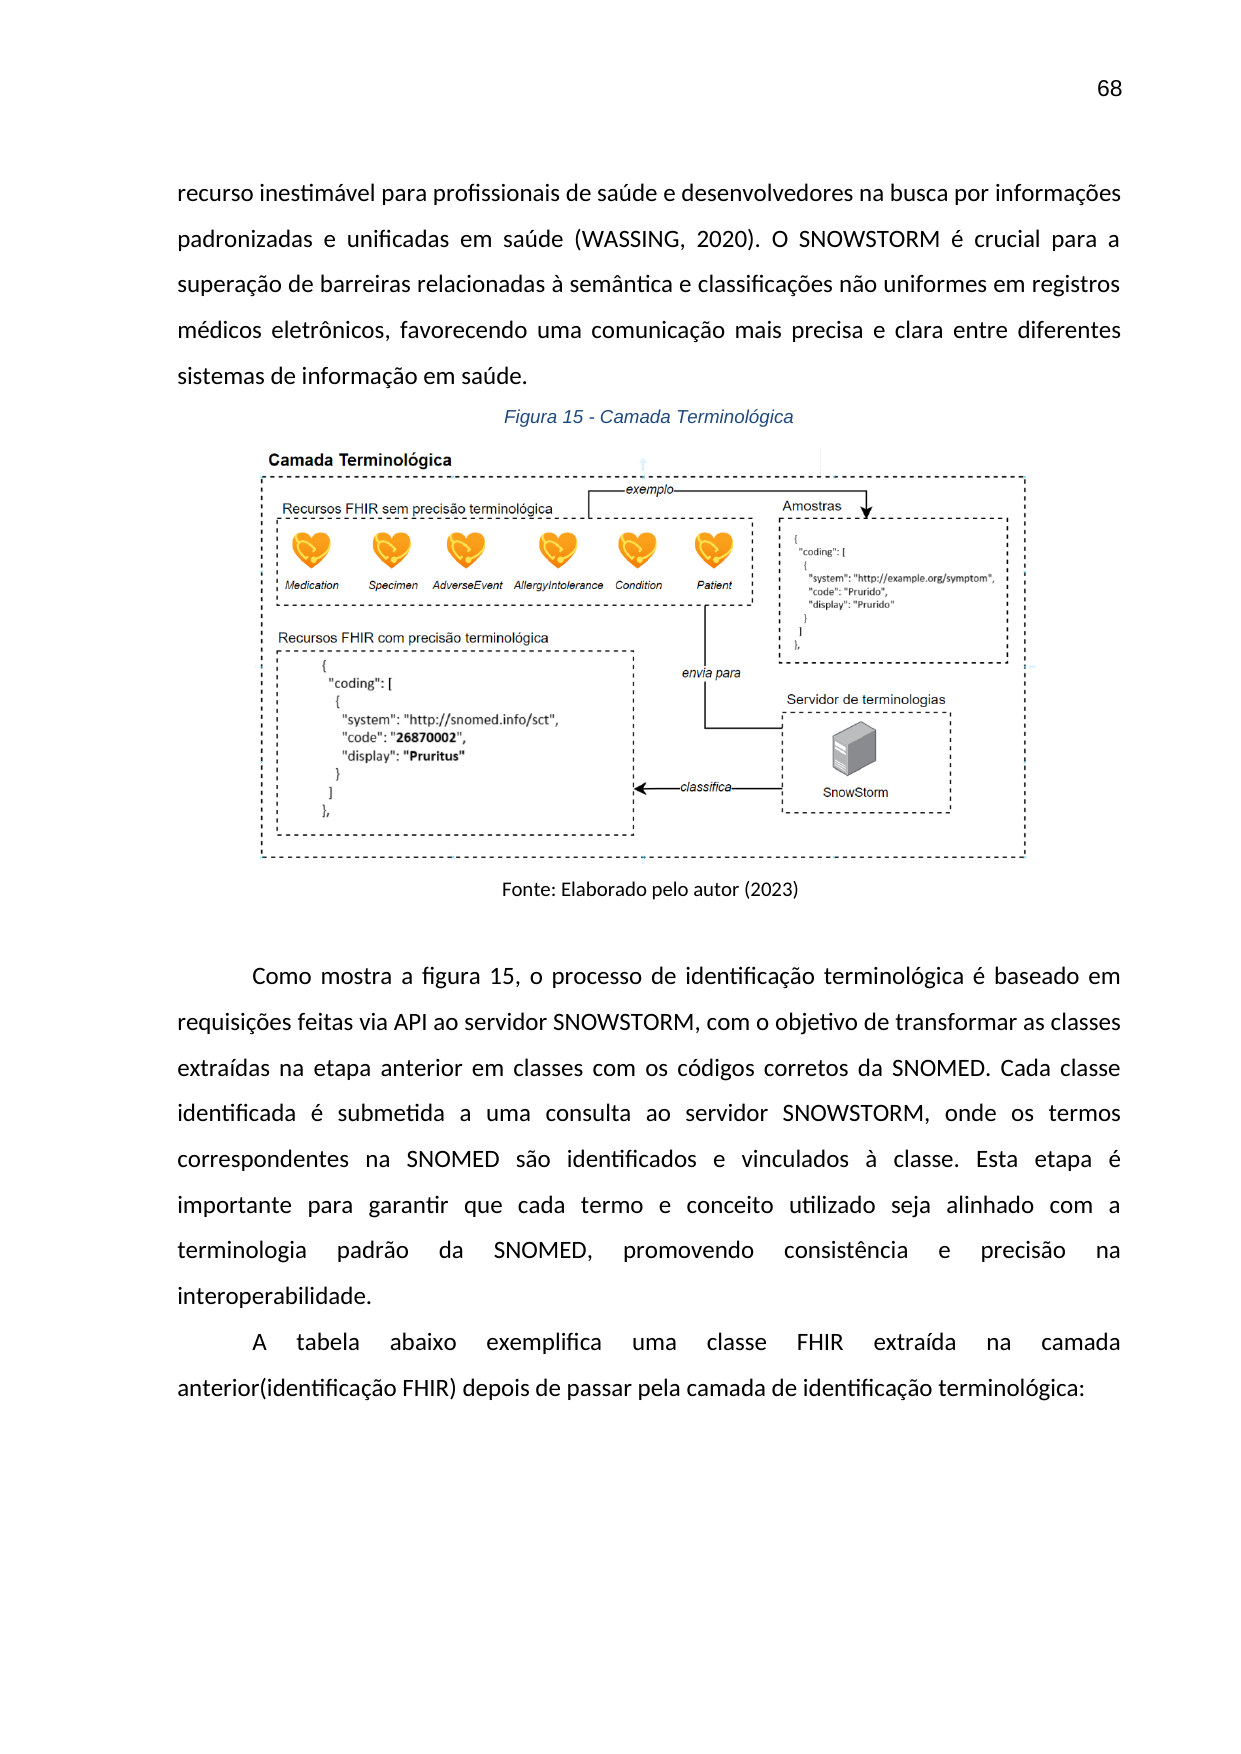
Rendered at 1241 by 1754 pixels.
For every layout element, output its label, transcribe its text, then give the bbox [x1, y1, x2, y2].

text A tabela abaixo exemplifica uma classe FHIR extraída na camada anterior(identificação FHIR) depois de passar pela camada de identificação terminológica: [177, 1326, 1122, 1402]
text Fonte: Elaborado pelo autor (2023) [291, 877, 1010, 902]
text Como mostra a figura 15, o processo de identificação terminológica é baseado em requisições feitas via API ao servidor SNOWSTORM, com o objetivo de transformar as classes extraídas na etapa anterior em classes com os códigos corretos da SNOMED. Cada classe identificada é submetida a uma consulta ao servidor SNOWSTORM, onde os termos correspondentes na SNOMED são identificados e vinculados à classe. Esta etapa é importante para garantir que cada termo e conceito utilizado seja alinhado com a terminologia padrão da SNOMED, promovendo consistência e precisão na interoperabilidade. [177, 960, 1122, 1311]
picture [252, 448, 1036, 864]
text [177, 177, 1122, 391]
